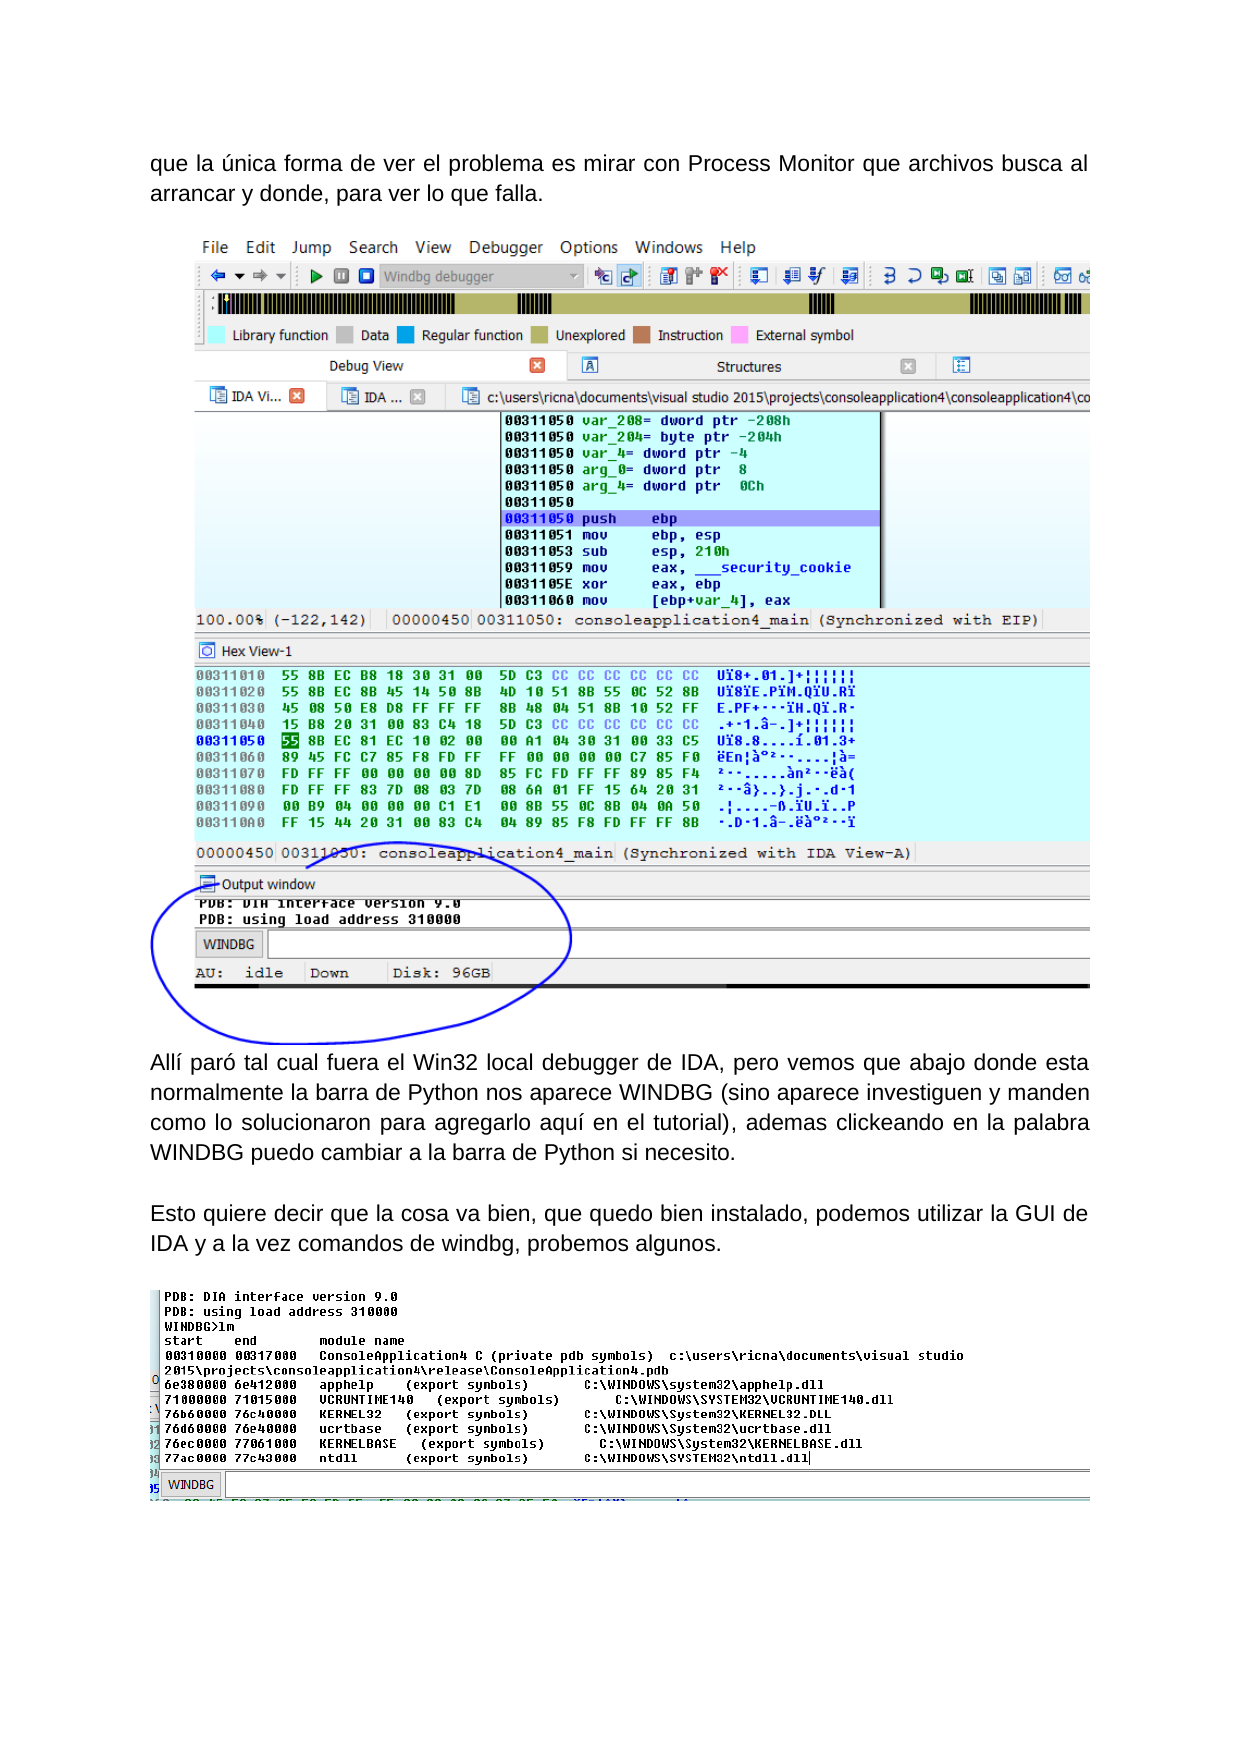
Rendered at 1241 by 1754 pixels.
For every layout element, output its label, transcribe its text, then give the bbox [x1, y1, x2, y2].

text Allí paró tal cual fuera el Win32 local debugger de IDA, pero vemos que abajo donde esta normalmente la barra de Python nos aparece WINDBG (sino aparece investiguen y manden como lo solucionaron para agregarlo aquí en el tutorial), ademas clickeando en la palabra WINDBG puedo cambiar a la barra de Python si necesito. [150, 1075, 1090, 1109]
text Esto quiere decir que la cosa va bien, que quedo bien instalado, podemos utilizar la GUI de IDA y a la vez comandos de windbg, probemos algunos. [150, 1226, 1090, 1256]
picture [150, 240, 1090, 1045]
text Allí paró tal cual fuera el Win32 local debugger de IDA, pero vemos que abajo donde esta normalmente la barra de Python nos aparece WINDBG (sino aparece investiguen y manden como lo solucionaron para agregarlo aquí en el tutorial), ademas clickeando en la palabra WINDBG puedo cambiar a la barra de Python si necesito. [150, 1135, 1090, 1166]
picture [150, 1290, 1090, 1501]
